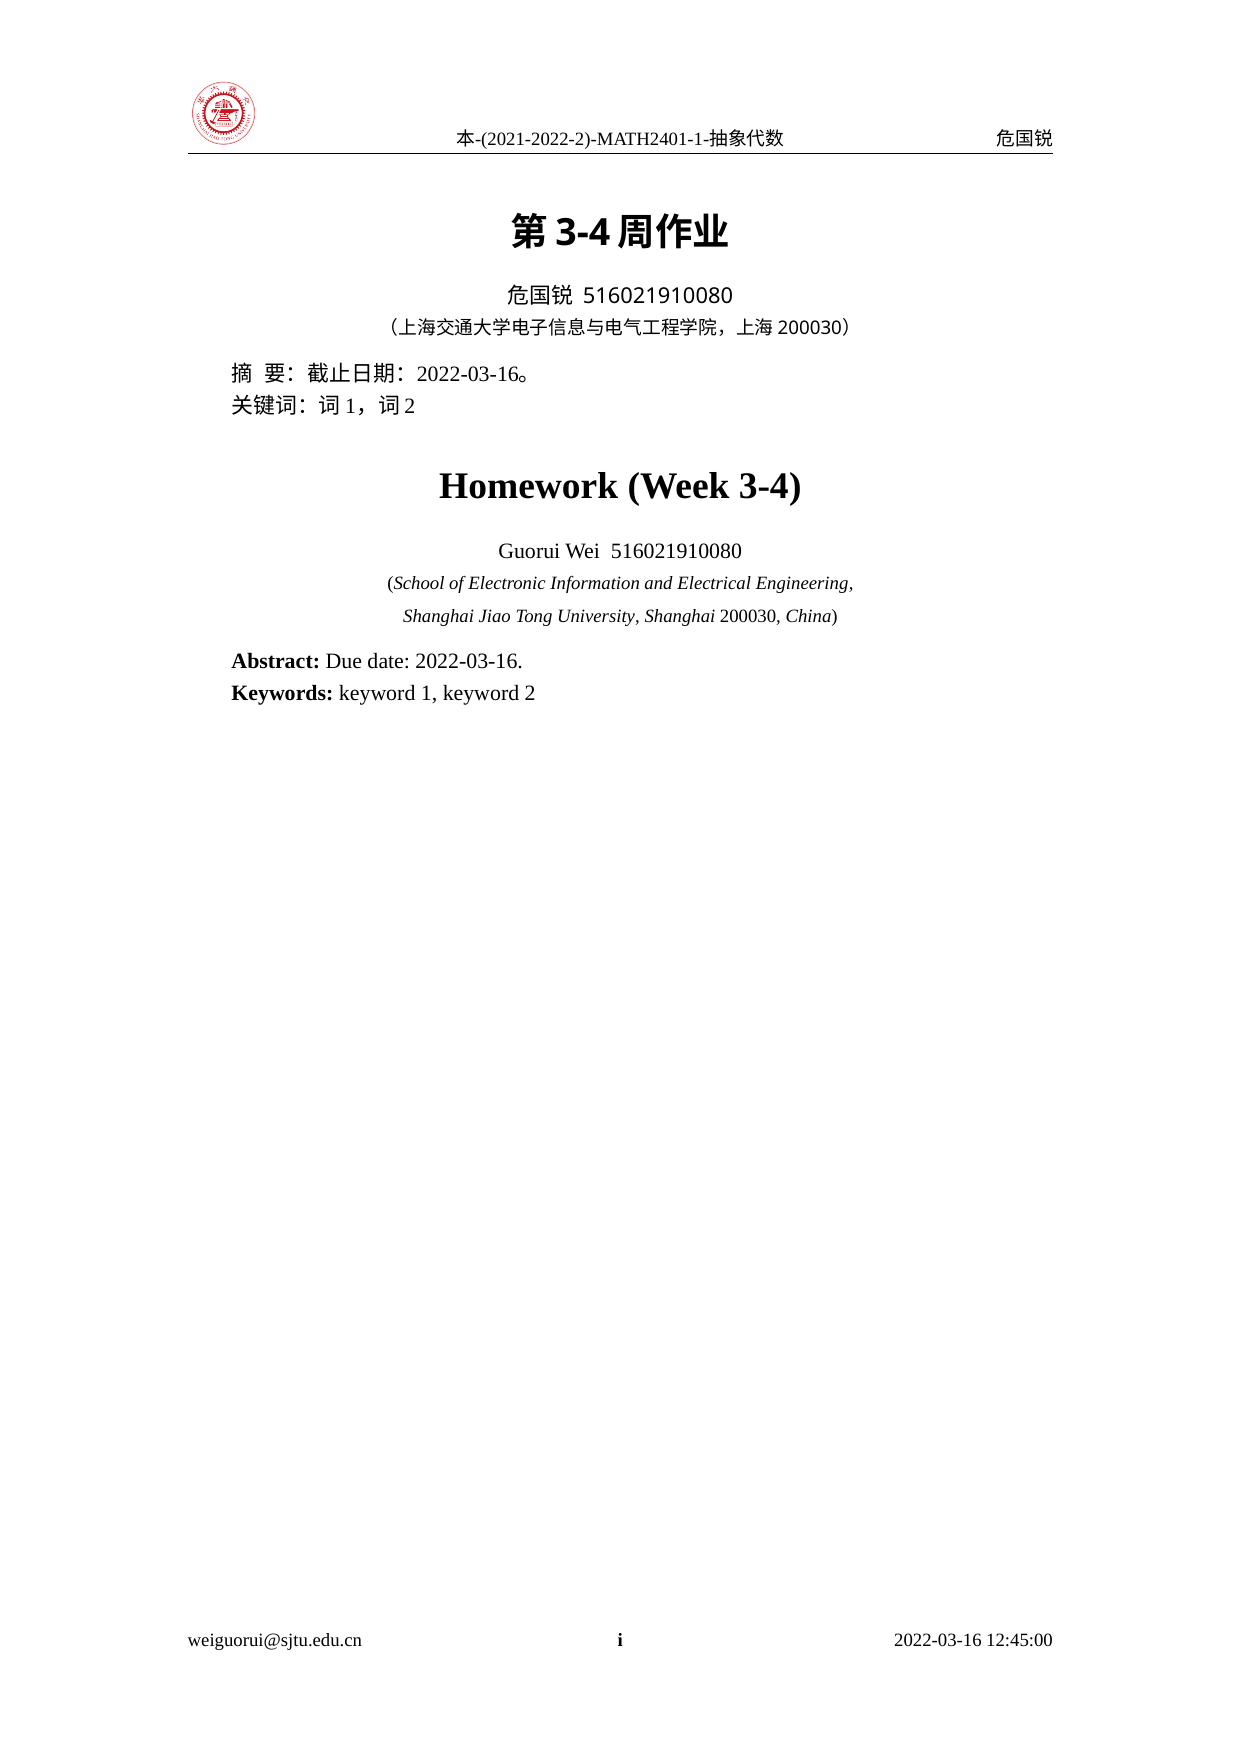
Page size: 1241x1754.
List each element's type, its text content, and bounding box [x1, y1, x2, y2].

text 危国锐 516021910080 [187, 278, 1053, 310]
text 关键词：词1，词2 [187, 388, 1053, 420]
text Homework (Week 3-4) [187, 453, 1053, 518]
text Guorui Wei 516021910080 [187, 534, 1053, 567]
text Keywords: keyword 1, keyword 2 [187, 677, 1053, 709]
text (School of Electronic Information and Electrical Engineering, Shanghai Jiao Tong University, Shanghai 200030, China) [187, 567, 1053, 632]
text Abstract: Due date: 2022-03-16. [187, 644, 1053, 677]
text 摘要：截止日期：2022-03-16。 [187, 355, 1053, 388]
text （上海交通大学电子信息与电气工程学院，上海 200030） [187, 310, 1053, 343]
picture [188, 77, 259, 148]
text 第3-4周作业 [187, 197, 1053, 262]
